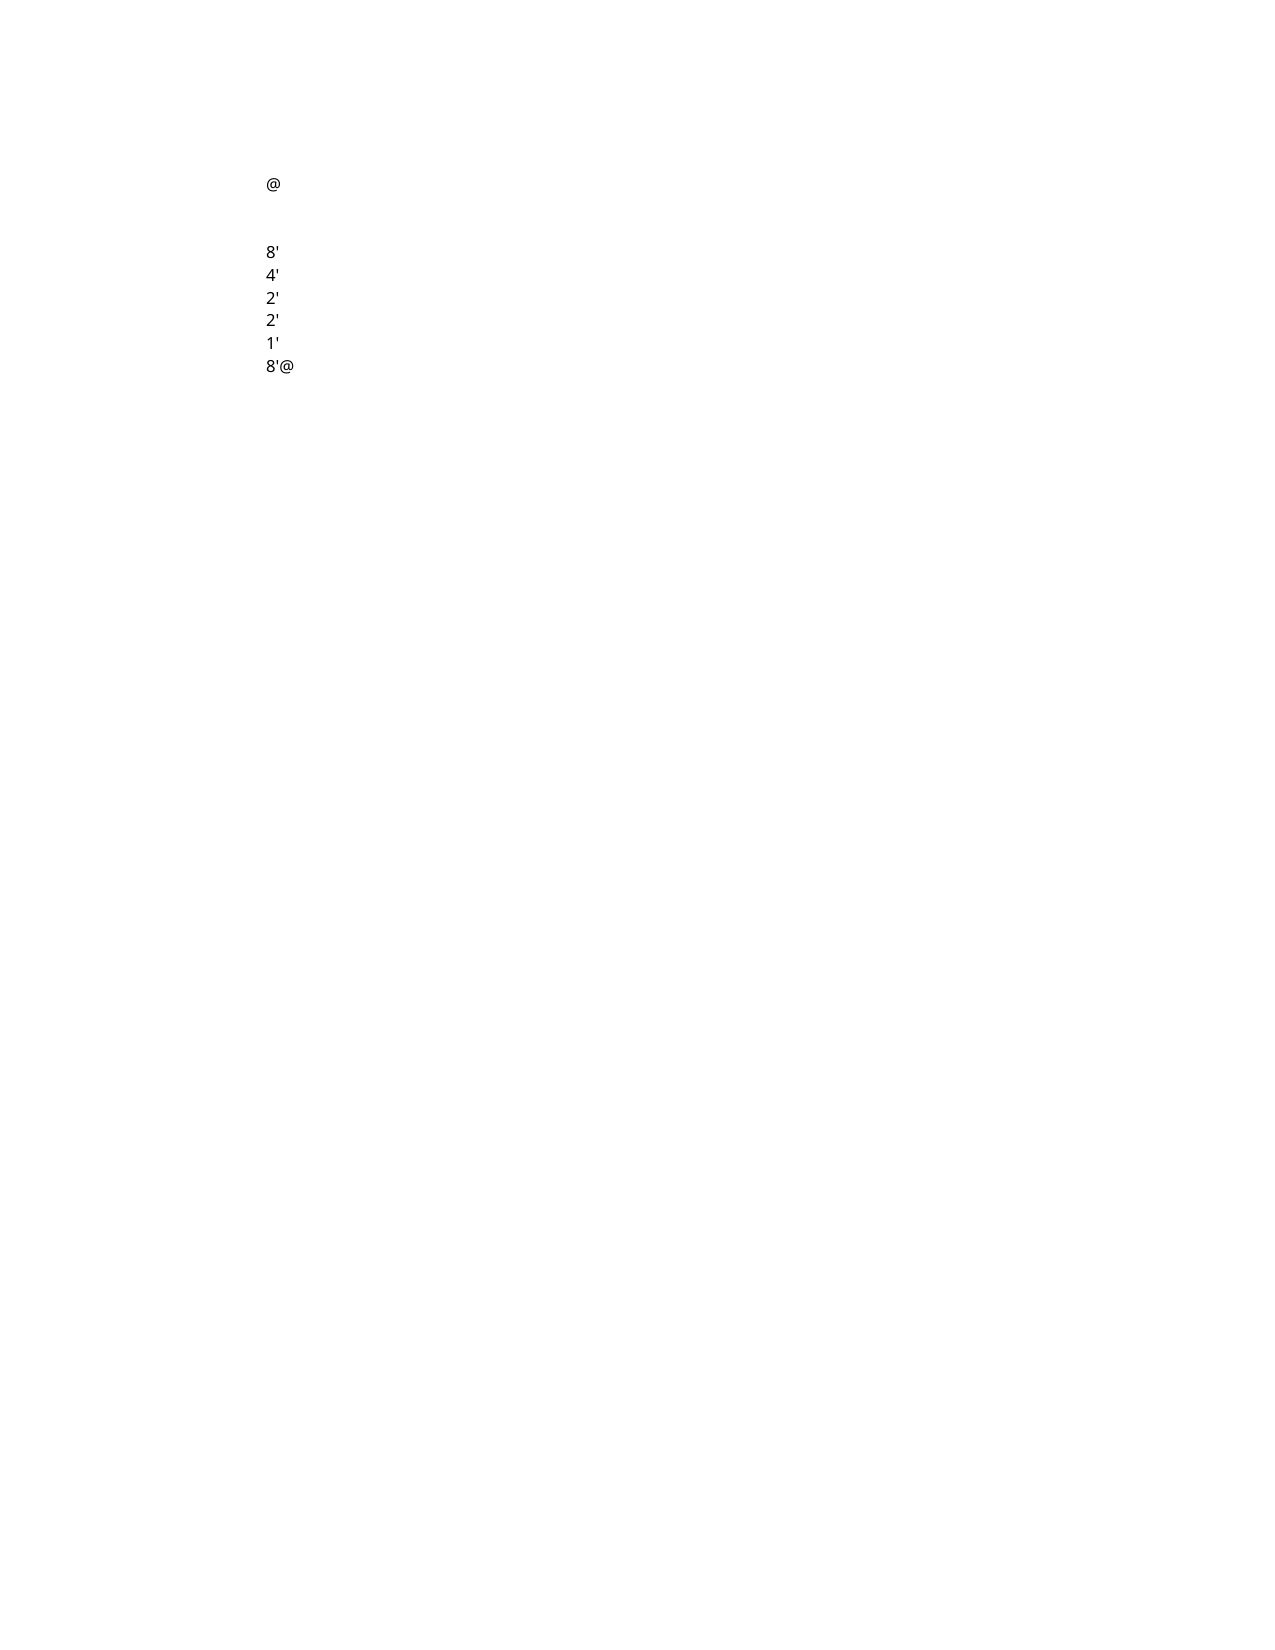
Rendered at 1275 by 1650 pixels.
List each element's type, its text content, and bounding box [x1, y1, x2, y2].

text 8' [266, 241, 1098, 263]
text 8'@ [266, 354, 1098, 377]
text @ [266, 173, 1098, 195]
text 4' [266, 263, 1098, 286]
text 1' [266, 332, 1098, 354]
text 2' [266, 309, 1098, 332]
text 2' [266, 286, 1098, 309]
